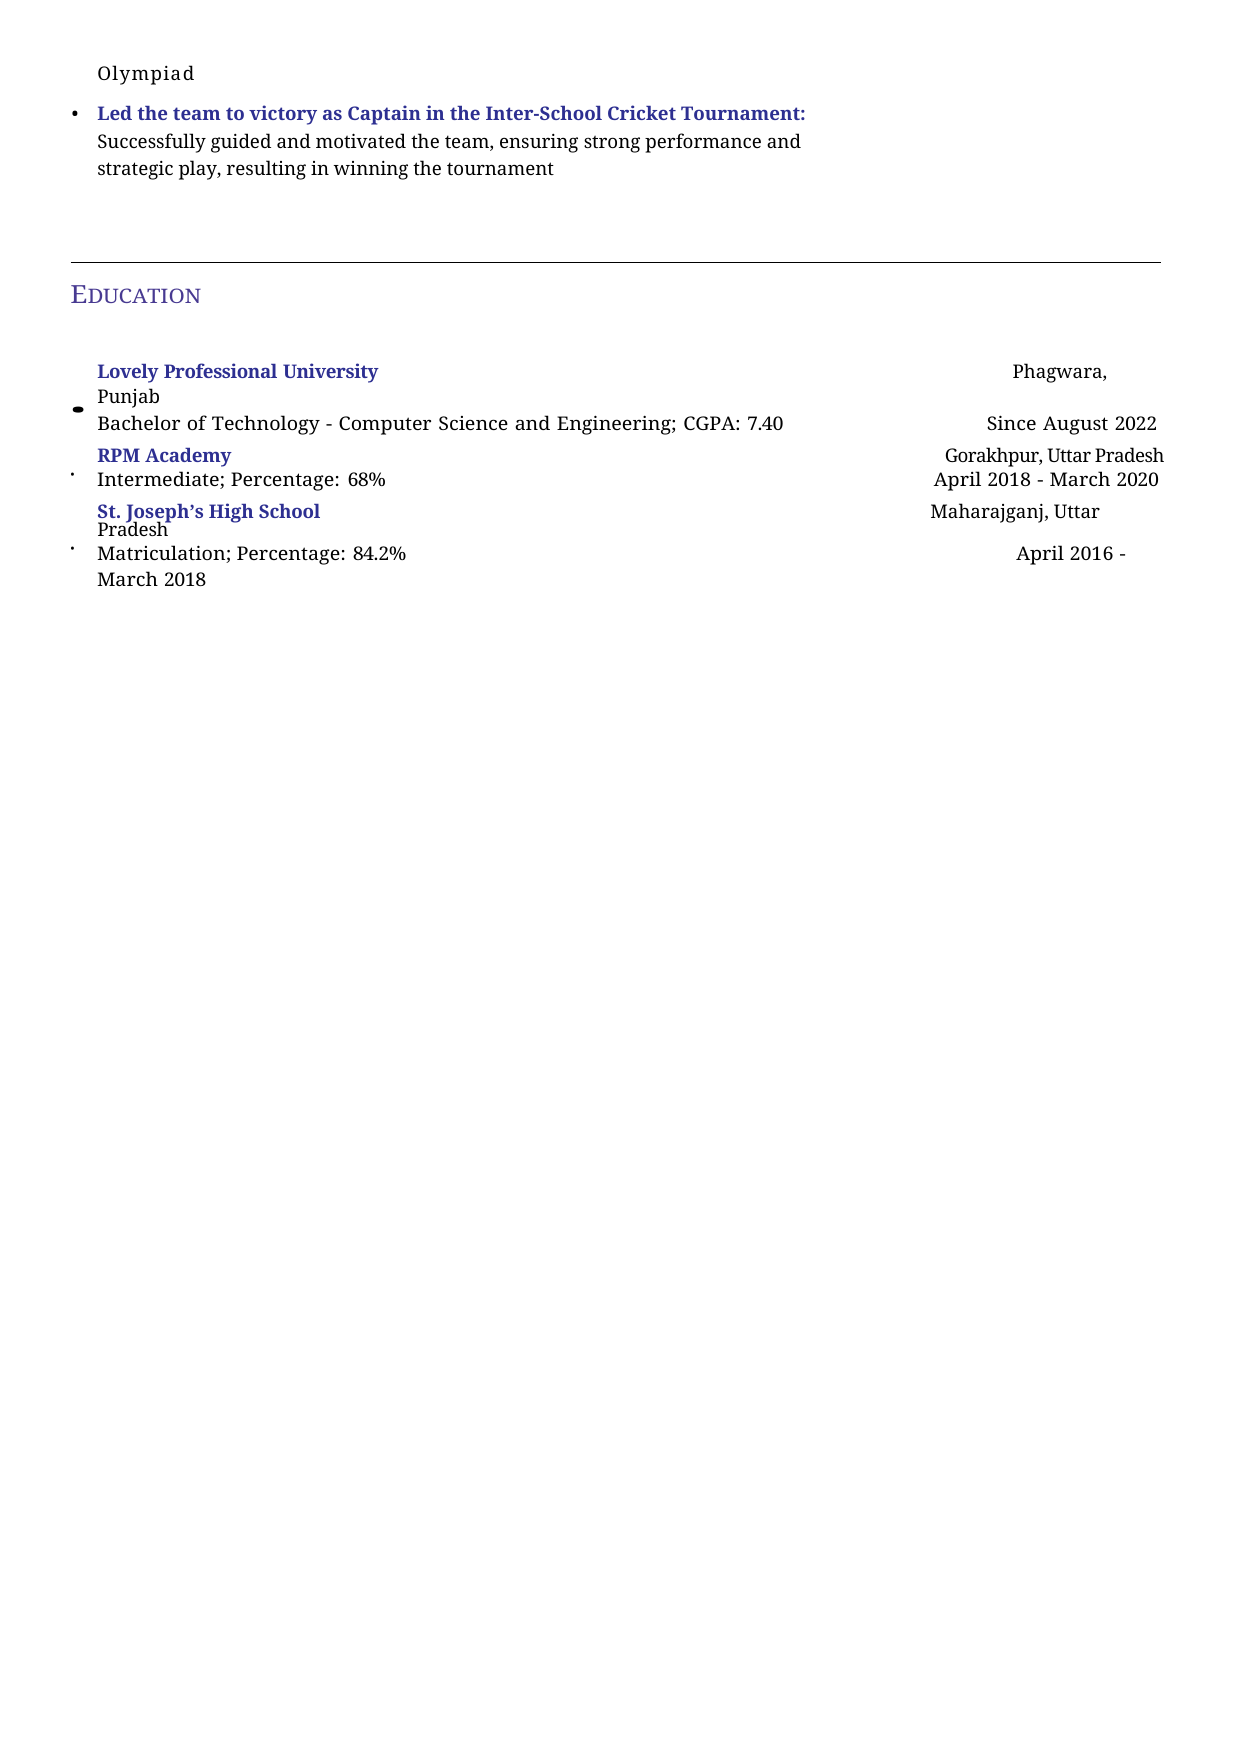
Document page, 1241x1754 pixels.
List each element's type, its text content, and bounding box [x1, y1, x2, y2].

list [71, 60, 577, 86]
list Matriculation; Percentage: 84.2% April 2016 - March 2018 [70, 539, 1166, 592]
text Bachelor of Technology - Computer Science and Engineering; CGPA: 7.40 Since August 2022 [97, 410, 1166, 436]
list Led the team to victory as Captain in the Inter-School Cricket Tournament: Successfully guided and motivated the team, ensuring strong performance and strategic play, resulting in winning the tournament [71, 96, 866, 181]
text St. Joseph’s High School Maharajganj, Uttar Pradesh [97, 505, 1166, 539]
subtitle Education [70, 230, 1166, 311]
text RPM Academy Gorakhpur, Uttar Pradesh [97, 448, 1166, 466]
list Intermediate; Percentage: 68% April 2018 - March 2020 [70, 466, 1166, 492]
text Lovely Professional University Phagwara, Punjab [97, 358, 1166, 409]
